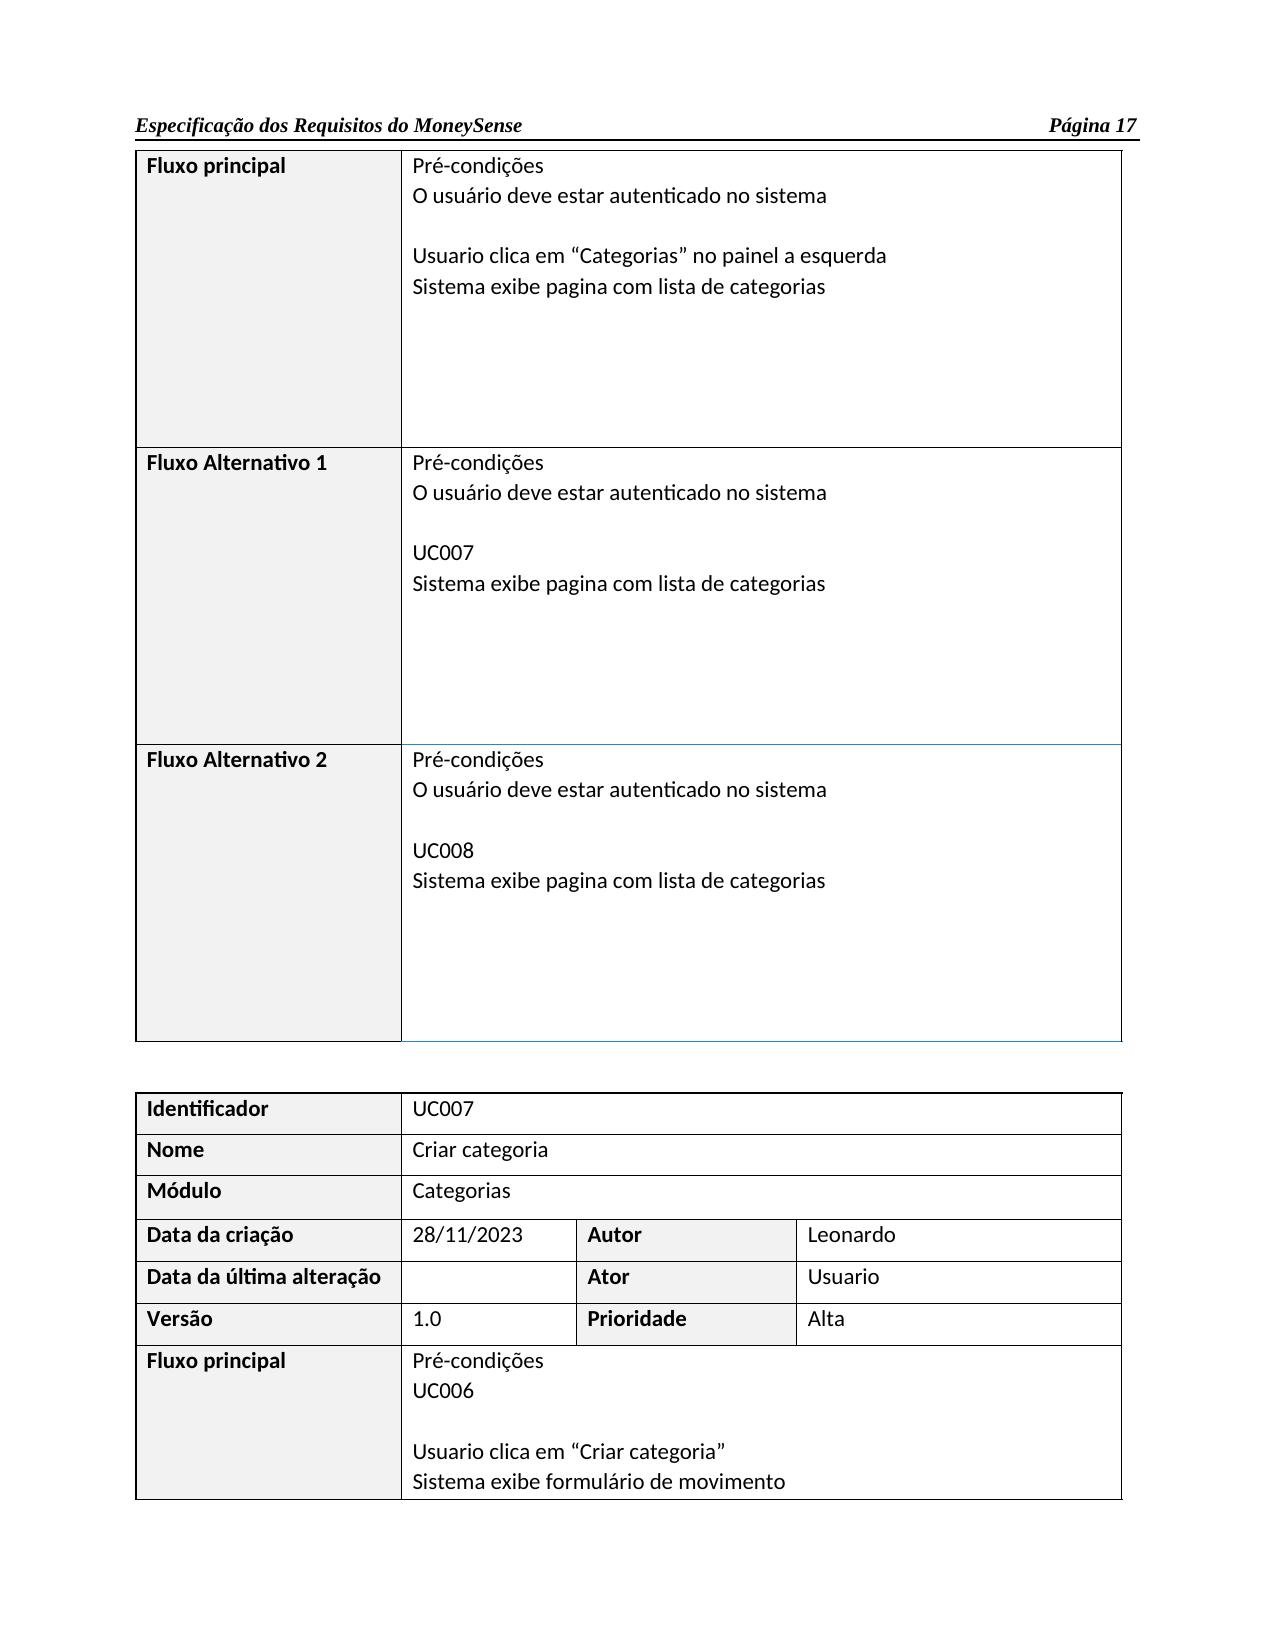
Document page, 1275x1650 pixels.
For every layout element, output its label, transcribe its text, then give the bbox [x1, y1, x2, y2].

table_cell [402, 1346, 1121, 1499]
table_header Identificador [137, 1094, 401, 1134]
table_cell Fluxo Alternativo 1 [137, 448, 401, 744]
table_cell Prioridade [577, 1304, 796, 1345]
table_cell Pré-condições O usuário deve estar autenticado no sistema Usuario clica em “Categorias” no painel a esquerda Sistema exibe pagina com lista de categorias [402, 151, 1121, 447]
table_cell Ator [577, 1262, 796, 1303]
table_cell 1.0 [402, 1304, 576, 1345]
table_cell 28/11/2023 [402, 1220, 576, 1261]
table_cell Módulo [137, 1176, 401, 1219]
table_cell Leonardo [797, 1220, 1121, 1261]
table_cell Fluxo principal [137, 1346, 401, 1499]
table_cell Data da última alteração [137, 1262, 401, 1303]
table_cell Data da criação [137, 1220, 401, 1261]
table_cell Autor [577, 1220, 796, 1261]
table_cell Nome [137, 1135, 401, 1175]
table_cell Pré-condições O usuário deve estar autenticado no sistema UC007 Sistema exibe pagina com lista de categorias [402, 448, 1121, 744]
table_cell Versão [137, 1304, 401, 1345]
table_cell Criar categoria [402, 1135, 1121, 1175]
table_cell Fluxo principal [137, 151, 401, 447]
table_cell Categorias [402, 1176, 1121, 1219]
table_cell Pré-condições O usuário deve estar autenticado no sistema UC008 Sistema exibe pagina com lista de categorias [402, 745, 1121, 1041]
table_cell Fluxo Alternativo 2 [137, 745, 401, 1041]
table_cell Usuario [797, 1262, 1121, 1303]
table_cell Alta [797, 1304, 1121, 1345]
table_header UC007 [402, 1094, 1121, 1134]
table_cell [402, 1262, 576, 1303]
